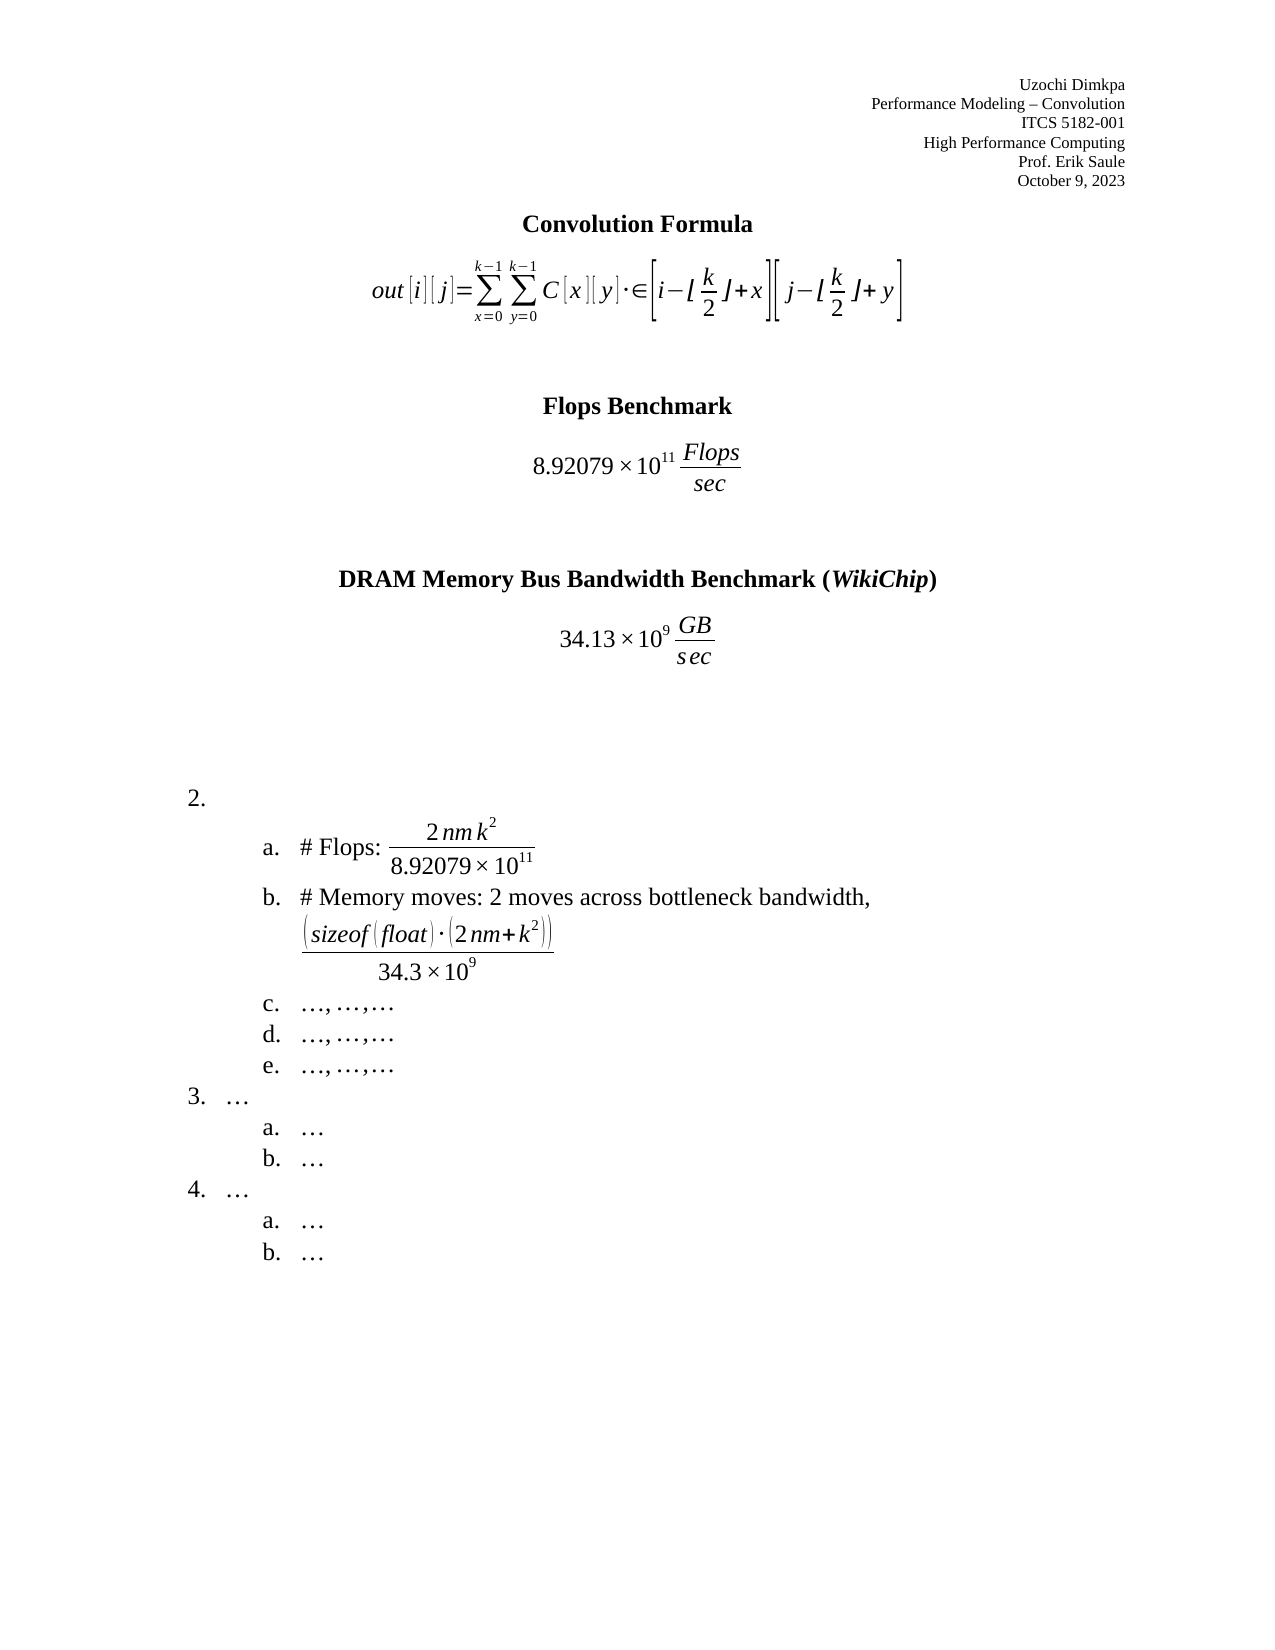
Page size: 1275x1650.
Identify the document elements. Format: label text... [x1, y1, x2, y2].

list … [262, 1112, 1125, 1141]
list … [262, 1206, 1125, 1234]
list … [262, 1143, 1125, 1172]
list # Memory moves: 2 moves across bottleneck bandwidth, [262, 882, 1125, 986]
text Convolution Formula [150, 209, 1125, 238]
list … [187, 1081, 1125, 1110]
text DRAM Memory Bus Bandwidth Benchmark (WikiChip) [150, 564, 1125, 593]
list # Flops: [262, 814, 1125, 880]
list …, [262, 988, 1125, 1017]
list …, [262, 1050, 1125, 1079]
list … [187, 1174, 1125, 1203]
text Flops Benchmark [150, 391, 1125, 419]
list …, [262, 1019, 1125, 1048]
list … [262, 1237, 1125, 1265]
